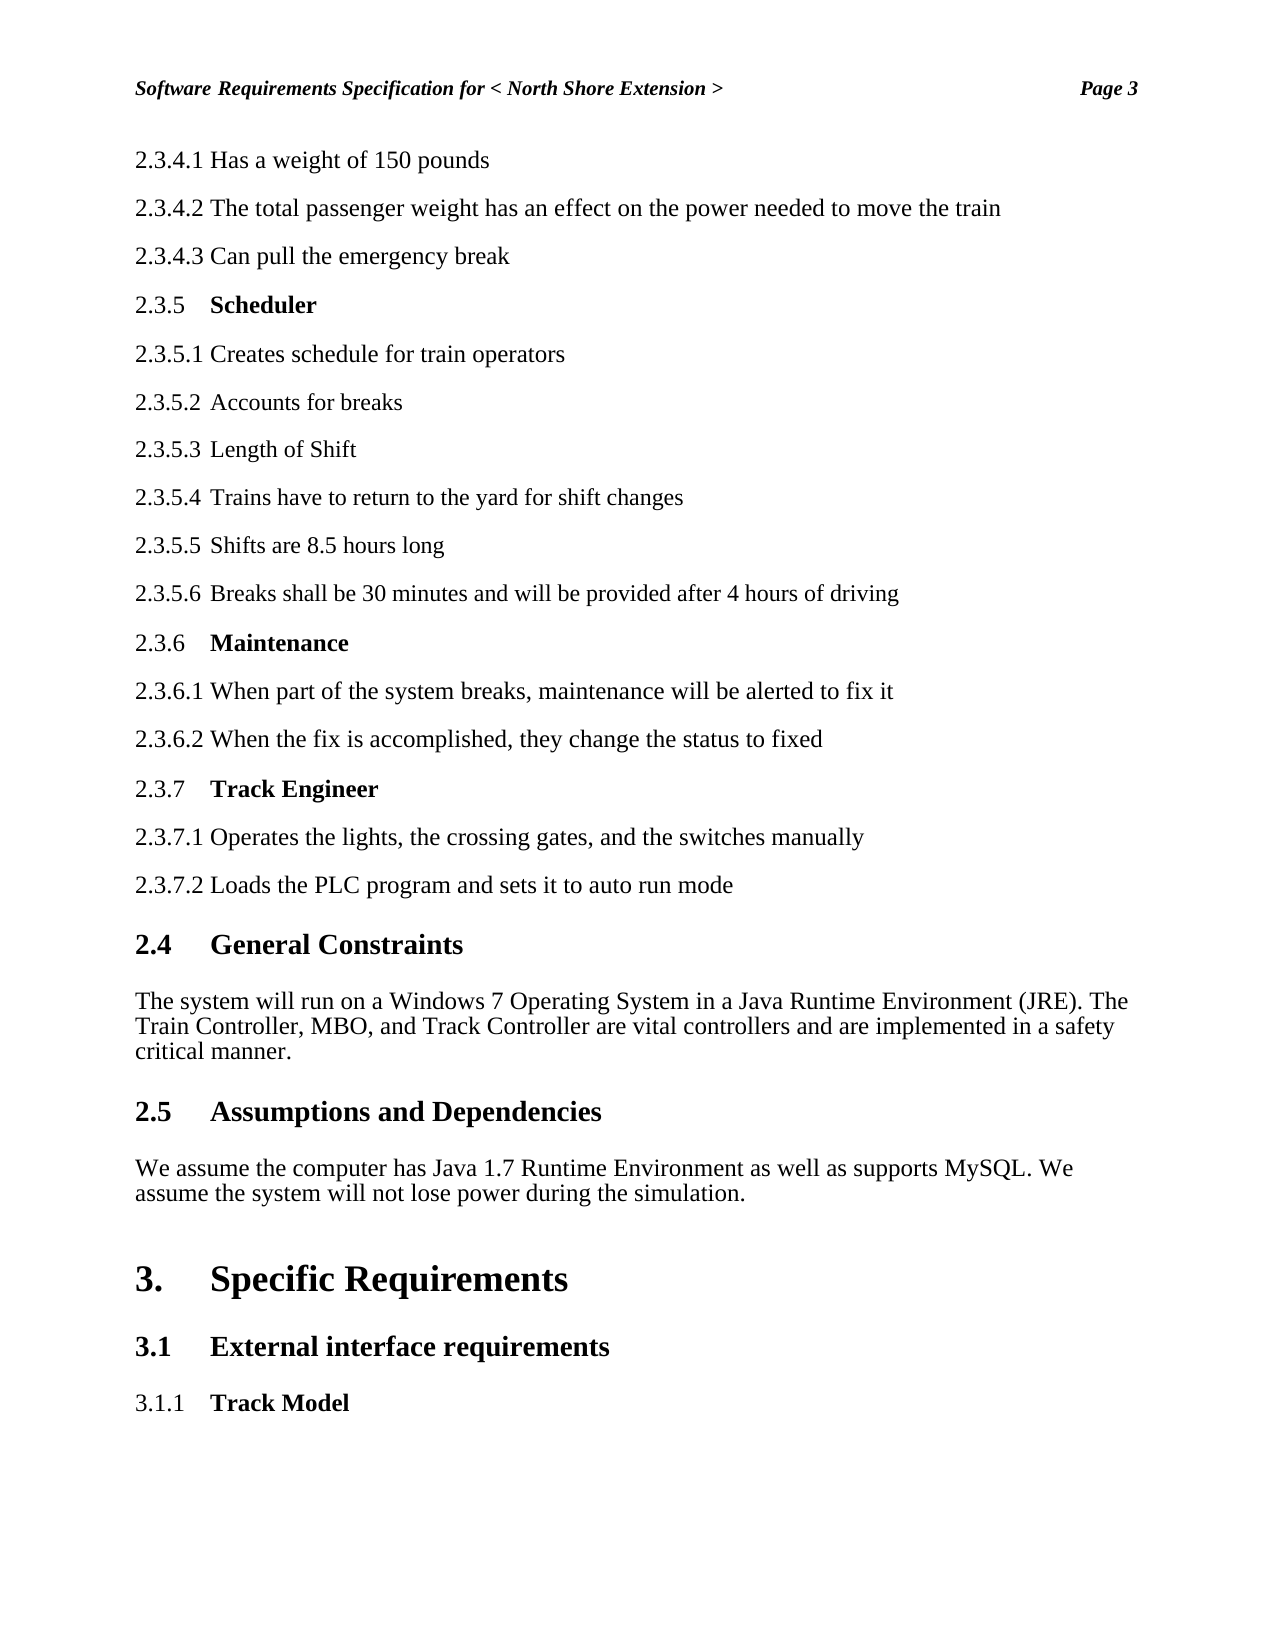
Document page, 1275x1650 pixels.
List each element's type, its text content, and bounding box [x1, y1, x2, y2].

subtitle The total passenger weight has an effect on the power needed to move the train [135, 198, 1140, 221]
subtitle Scheduler [135, 294, 1140, 319]
subtitle Specific Requirements [135, 1257, 1140, 1300]
subtitle Length of Shift [135, 439, 1140, 462]
subtitle When the fix is accomplished, they change the status to fixed [135, 729, 1140, 752]
subtitle Trains have to return to the yard for shift changes [135, 487, 1140, 510]
subtitle Loads the PLC program and sets it to auto run mode [135, 875, 1140, 898]
subtitle External interface requirements [135, 1329, 1140, 1362]
subtitle Has a weight of 150 pounds [135, 150, 1140, 173]
text We assume the computer has Java 1.7 Runtime Environment as well as supports MySQL. We assume the system will not lose power during the simulation. [135, 1157, 1140, 1207]
subtitle Can pull the emergency break [135, 246, 1140, 269]
subtitle General Constraints [135, 927, 1140, 961]
subtitle Maintenance [135, 631, 1140, 656]
subtitle Breaks shall be 30 minutes and will be provided after 4 hours of driving [135, 583, 1140, 606]
text The system will run on a Windows 7 Operating System in a Java Runtime Environment (JRE). The Train Controller, MBO, and Track Controller are vital controllers and are implemented in a safety critical manner. [135, 990, 1140, 1065]
subtitle Shifts are 8.5 hours long [135, 535, 1140, 558]
subtitle Accounts for breaks [135, 392, 1140, 414]
subtitle When part of the system breaks, maintenance will be alerted to fix it [135, 681, 1140, 704]
subtitle Track Model [135, 1392, 1140, 1417]
subtitle Operates the lights, the crossing gates, and the switches manually [135, 827, 1140, 850]
subtitle Creates schedule for train operators [135, 344, 1140, 367]
subtitle Assumptions and Dependencies [135, 1094, 1140, 1127]
subtitle Track Engineer [135, 777, 1140, 802]
